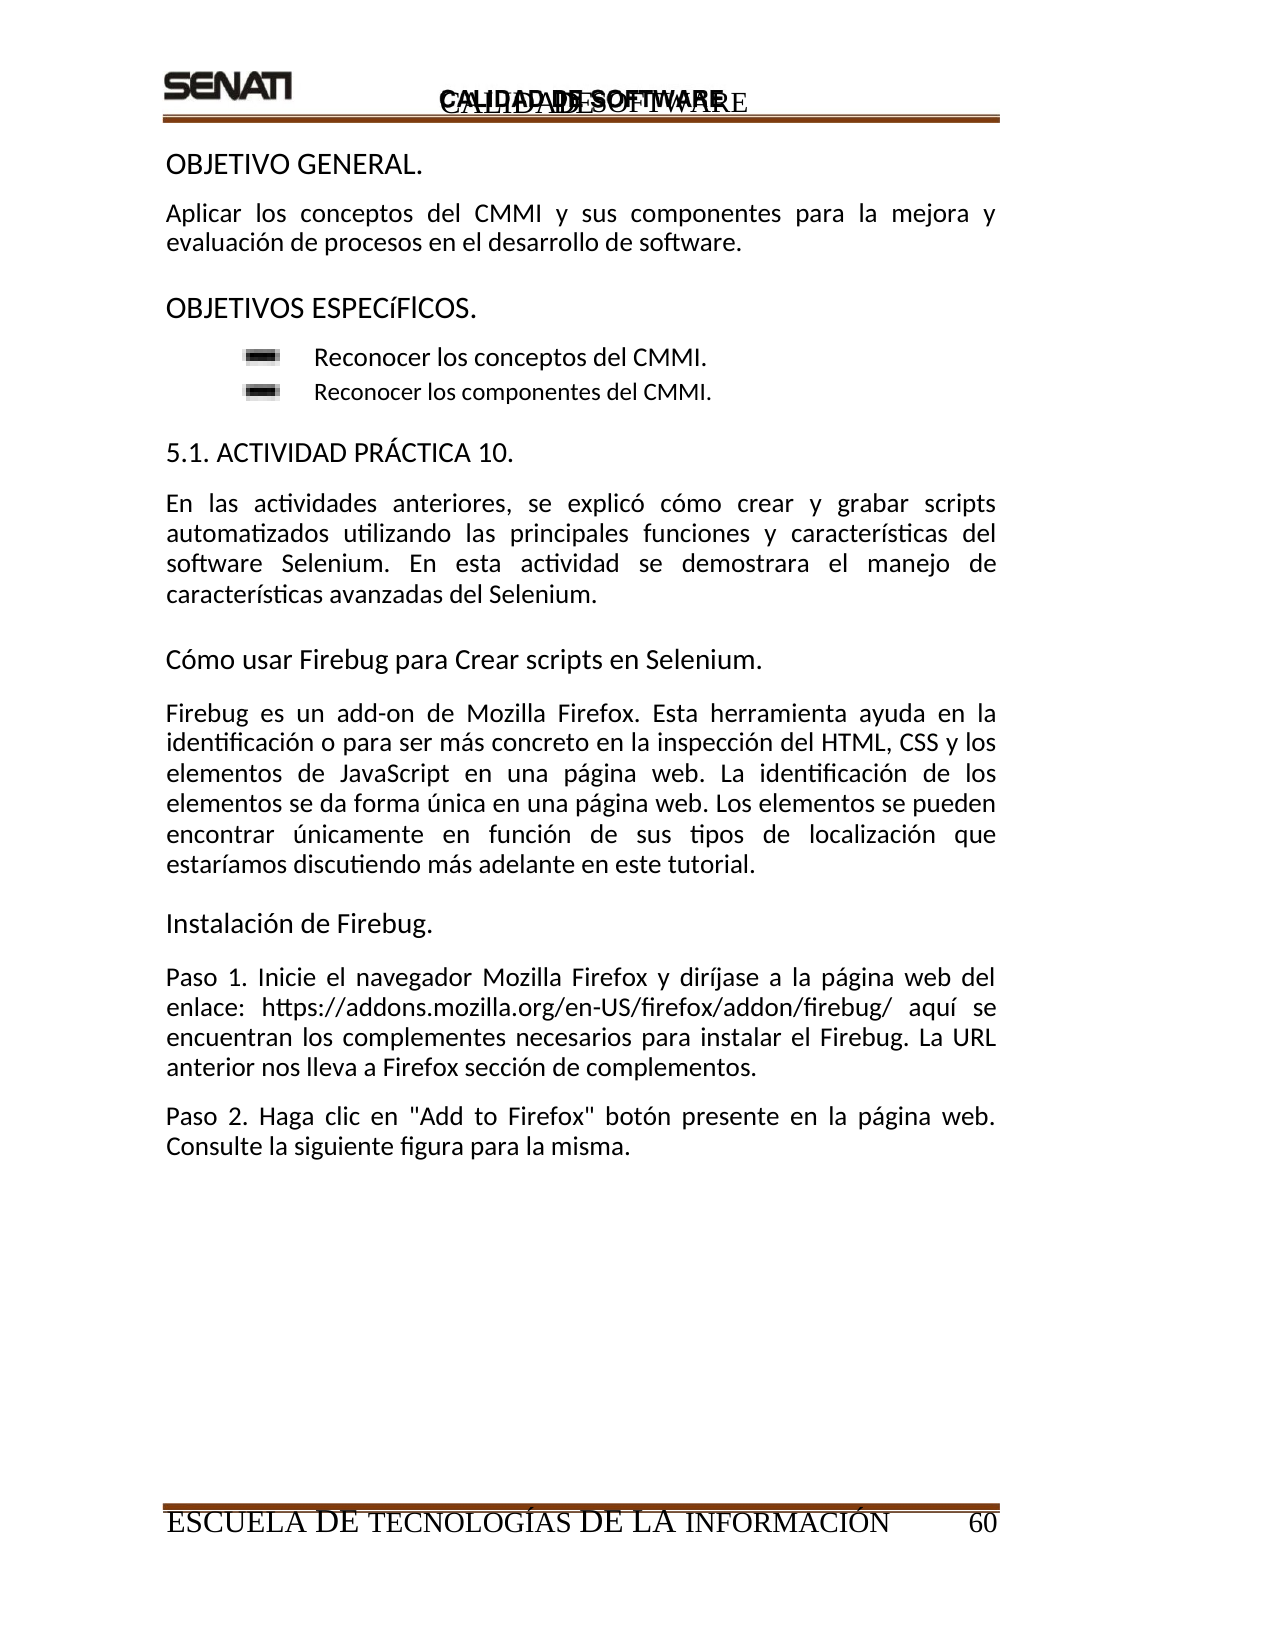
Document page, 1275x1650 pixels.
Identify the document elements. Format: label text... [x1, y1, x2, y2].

text Paso 1. Inicie el navegador Mozilla Firefox y diríjase a la página web del enlace: https://addons.mozilla.org/en-US/firefox/addon/firebug/ aquí se encuentran los complementes necesarios para instalar el Firebug. La URL anterior nos lleva a Firefox sección de complementos. [166, 962, 997, 1083]
list Reconocer los conceptos del CMMI. [241, 342, 997, 372]
text Paso 2. Haga clic en "Add to Firefox" botón presente en la página web. Consulte la siguiente figura para la misma. [166, 1101, 997, 1162]
picture [162, 1503, 1000, 1510]
text 5.1. ACTIVIDAD PRÁCTICA 10. [166, 434, 997, 469]
text OBJETIVOS ESPECíFlCOS. [166, 288, 997, 326]
list Reconocer los componentes del CMMI. [241, 376, 997, 407]
text Aplicar los conceptos del CMMI y sus componentes para la mejora y evaluación de procesos en el desarrollo de software. [166, 198, 997, 259]
text OBJETIVO GENERAL. [166, 144, 997, 182]
picture [242, 349, 280, 366]
picture [162, 71, 1000, 123]
picture [242, 384, 280, 401]
text Instalación de Firebug. [166, 905, 997, 941]
text Cómo usar Firebug para Crear scripts en Selenium. [166, 641, 997, 676]
text En las actividades anteriores, se explicó cómo crear y grabar scripts automatizados utilizando las principales funciones y características del software Selenium. En esta actividad se demostrara el manejo de características avanzadas del Selenium. [166, 488, 997, 610]
text Firebug es un add-on de Mozilla Firefox. Esta herramienta ayuda en la identificación o para ser más concreto en la inspección del HTML, CSS y los elementos de JavaScript en una página web. La identificación de los elementos se da forma única en una página web. Los elementos se pueden encontrar únicamente en función de sus tipos de localización que estaríamos discutiendo más adelante en este tutorial. [166, 698, 997, 880]
